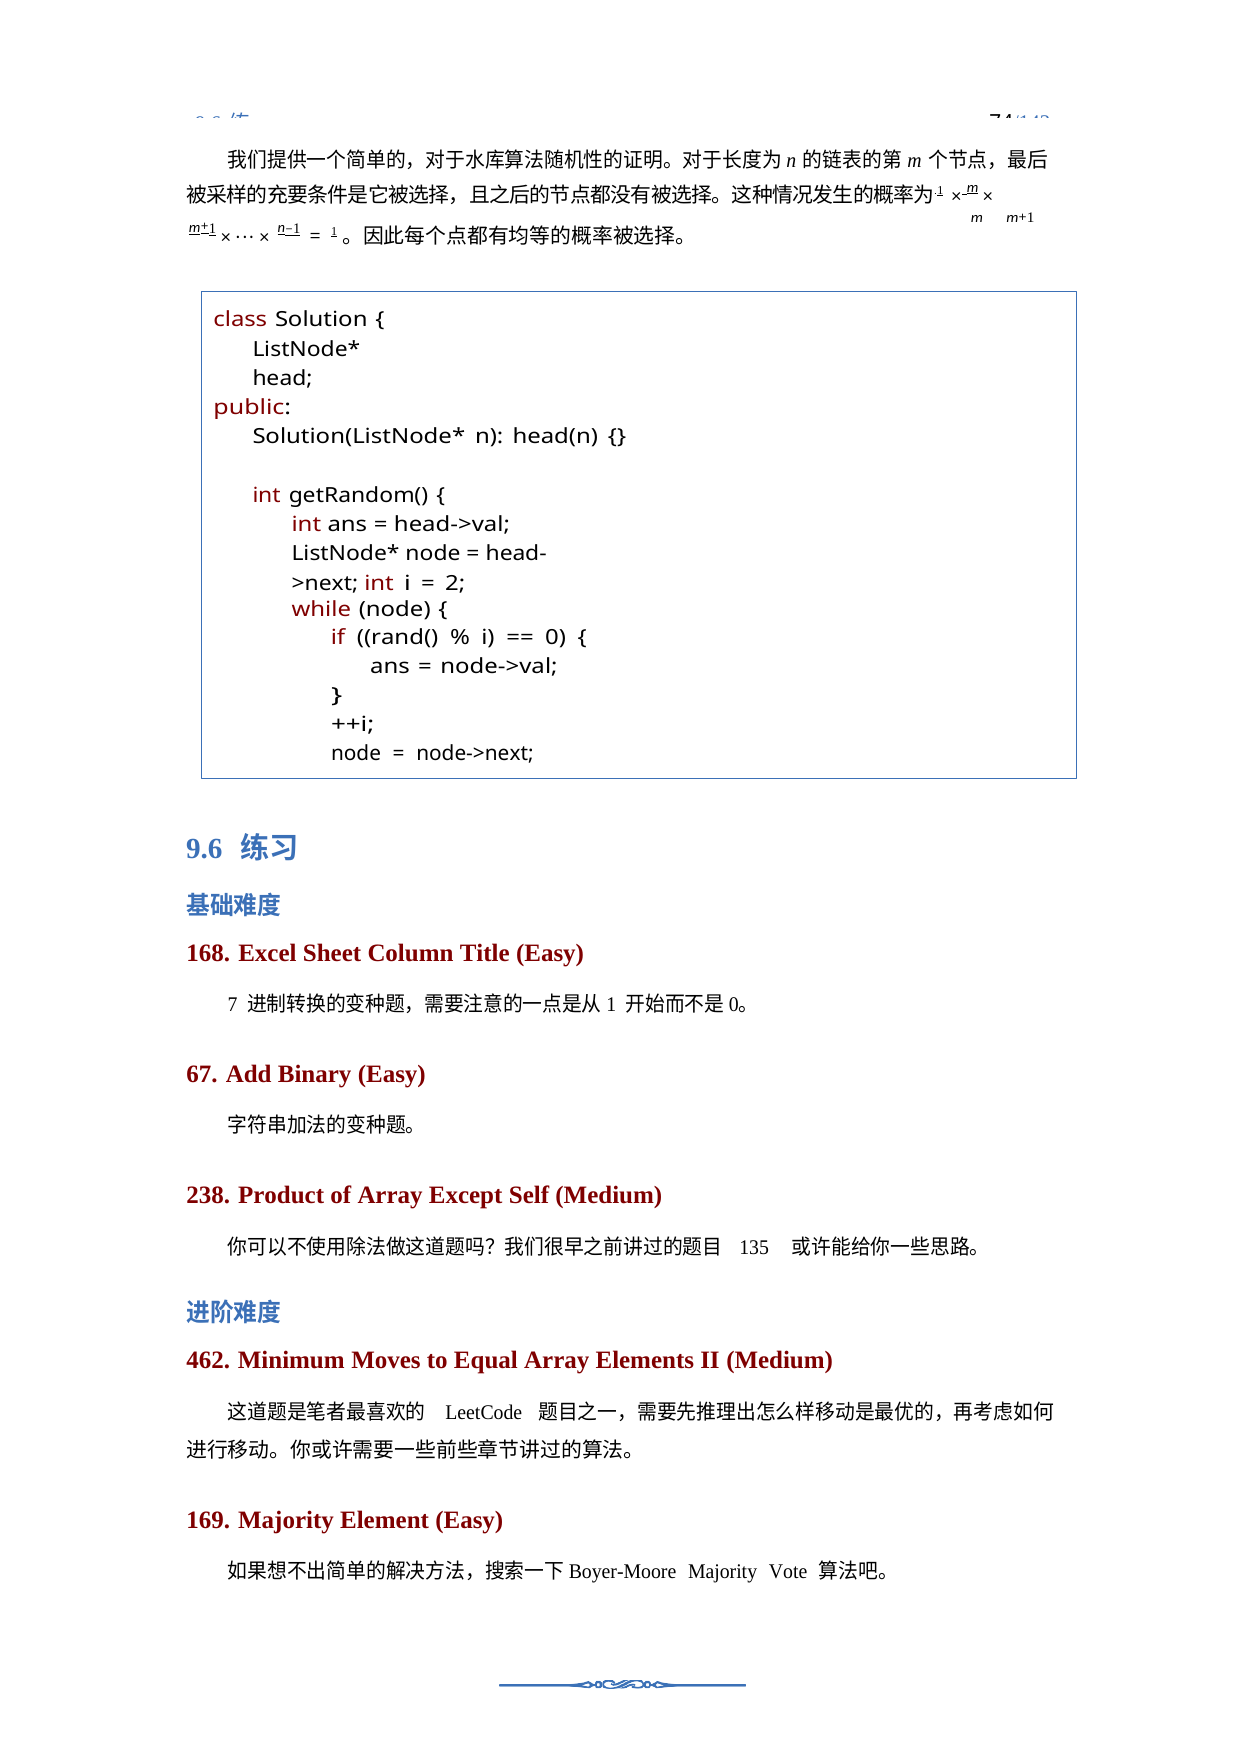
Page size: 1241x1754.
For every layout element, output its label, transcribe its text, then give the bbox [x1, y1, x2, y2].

subtitle 练习 [186, 824, 1084, 866]
text 7 进制转换的变种题，需要注意的一点是从 1 开始而不是 0。 [227, 987, 1084, 1018]
subtitle 67. Add Binary (Easy) [186, 1059, 1084, 1088]
text m+1 × · · · × n−1 = 1 。因此每个点都有均等的概率被选择。 [189, 216, 716, 249]
text 462. Minimum Moves to Equal Array Elements II (Medium) [186, 1346, 1084, 1374]
text 这道题是笔者最喜欢的 LeetCode 题目之一，需要先推理出怎么样移动是最优的，再考虑如何进行移动。你或许需要一些前些章节讲过的算法。 [186, 1395, 1054, 1463]
text 你可以不使用除法做这道题吗？我们很早之前讲过的题目 135 或许能给你一些思路。 [227, 1230, 1084, 1260]
subtitle 169. Majority Element (Easy) [186, 1505, 1084, 1534]
subtitle 基础难度 [186, 885, 1084, 921]
text 字符串加法的变种题。 [227, 1109, 1084, 1139]
text 如果想不出简单的解决方法，搜索一下 Boyer-Moore Majority Vote 算法吧。 [227, 1555, 1084, 1585]
text 我们提供一个简单的，对于水库算法随机性的证明。对于长度为 n 的链表的第 m 个节点，最后被采样的充要条件是它被选择，且之后的节点都没有被选择。这种情况发生的概率为 1 × m × [186, 141, 1054, 208]
subtitle 进阶难度 [186, 1293, 1084, 1329]
subtitle 238. Product of Array Except Self (Medium) [186, 1180, 1084, 1209]
picture [499, 1680, 746, 1689]
text 168. Excel Sheet Column Title (Easy) [186, 938, 1084, 967]
